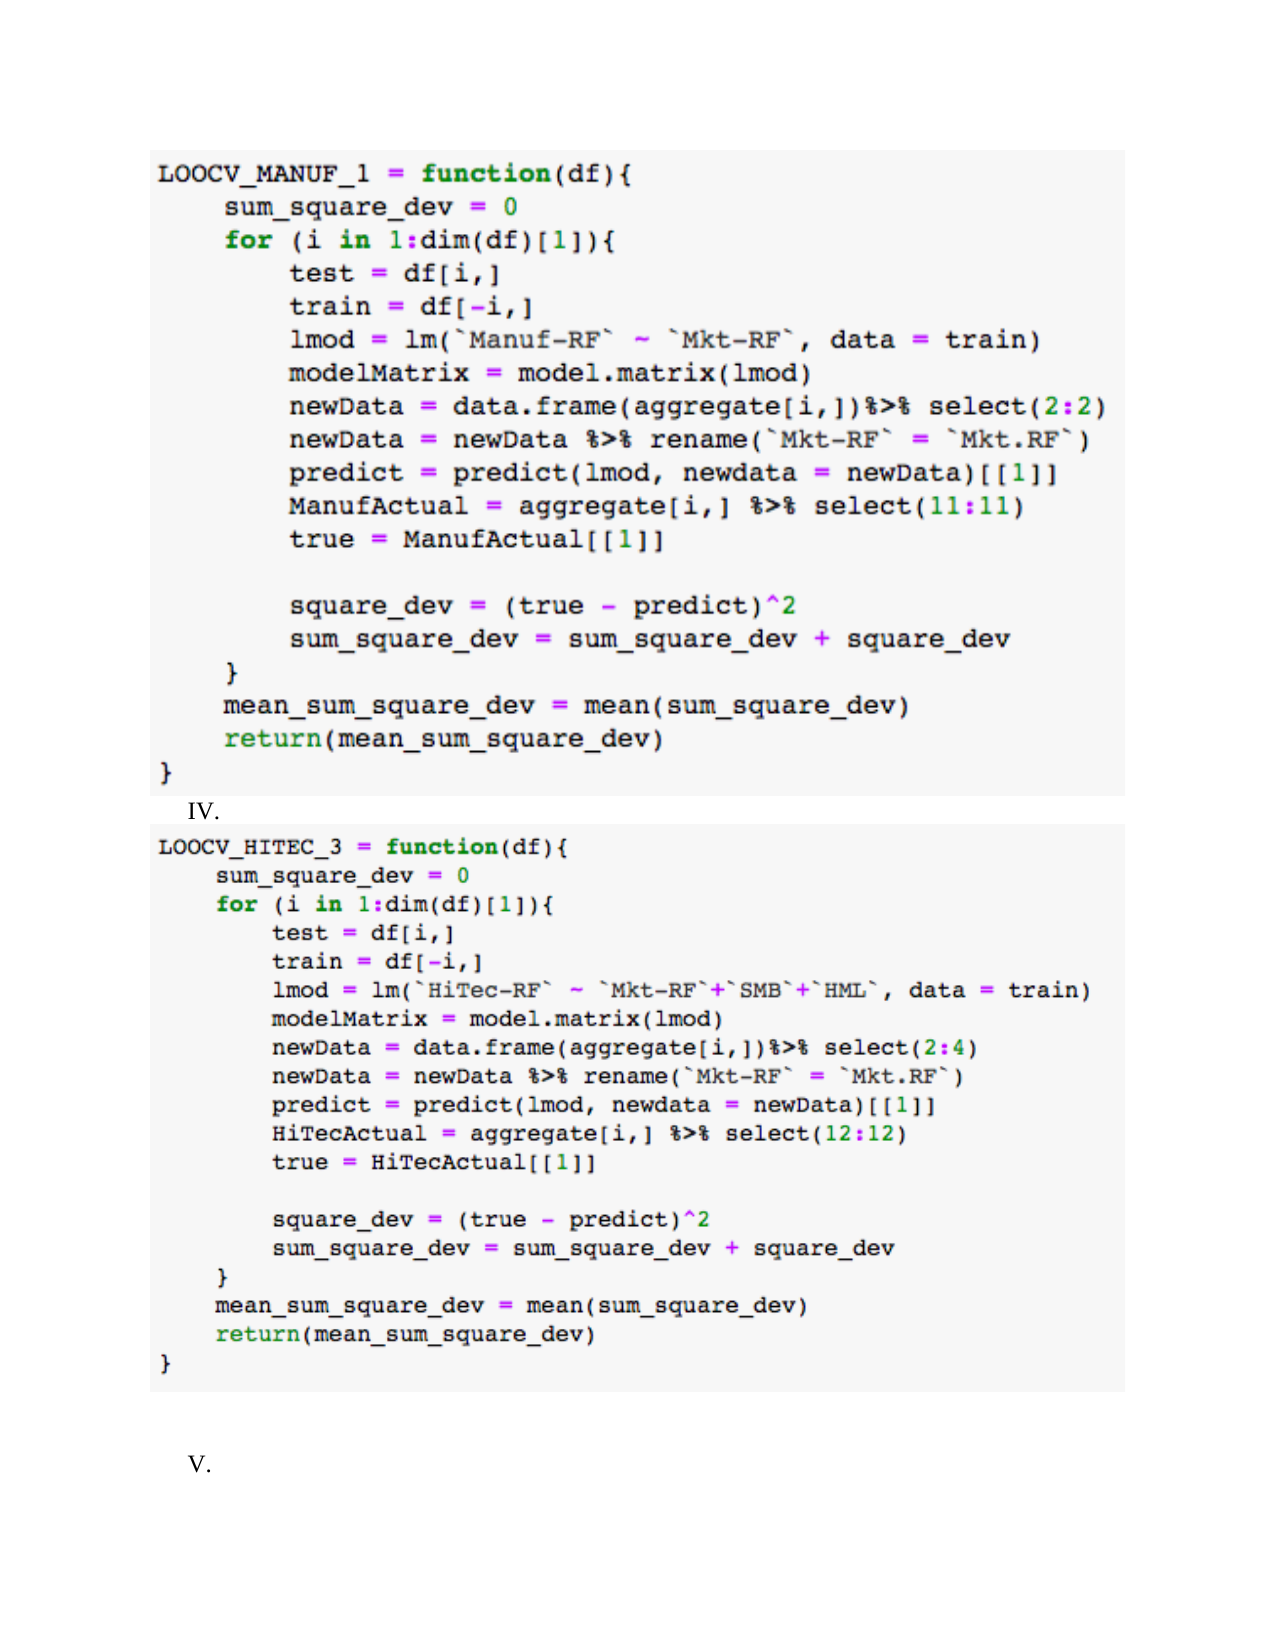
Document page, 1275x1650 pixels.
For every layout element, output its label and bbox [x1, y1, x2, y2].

picture [150, 824, 1125, 1392]
picture [150, 150, 1125, 796]
